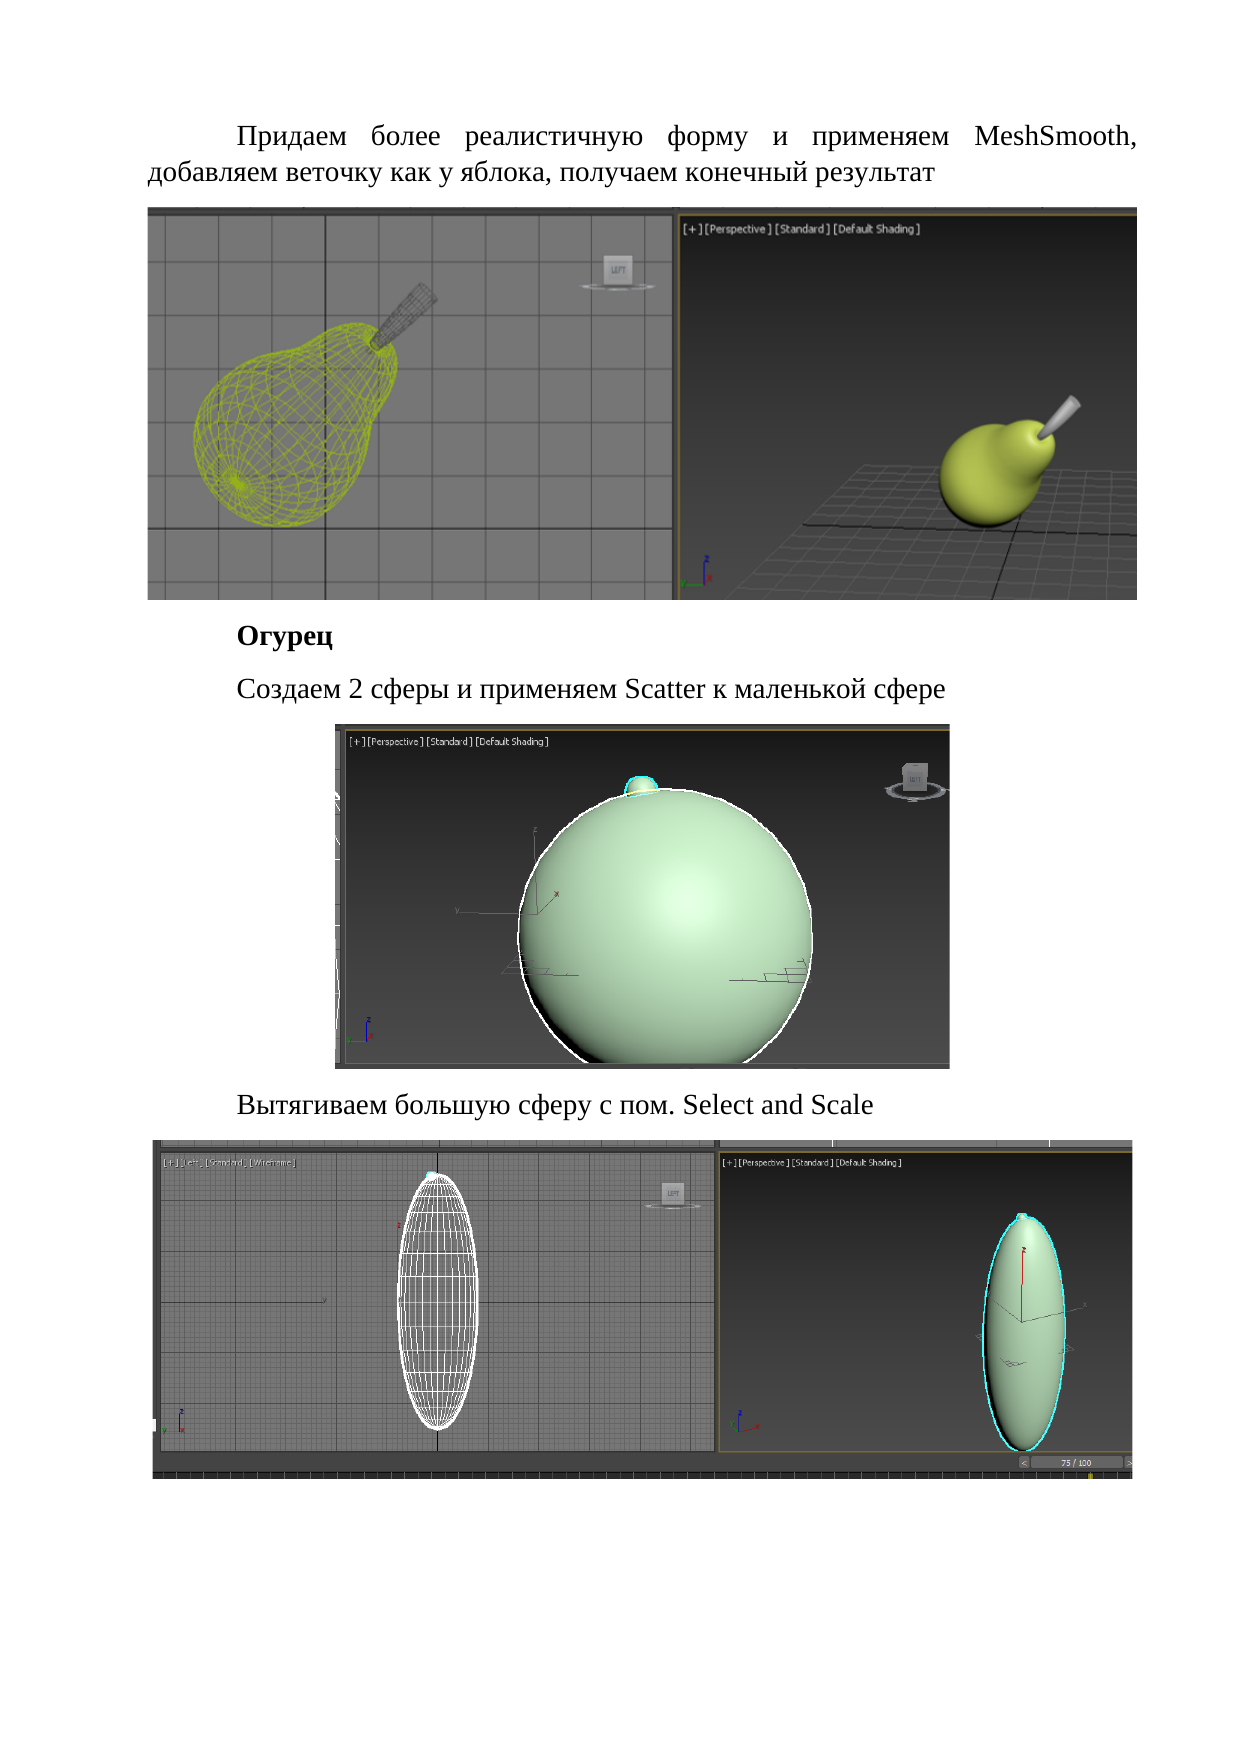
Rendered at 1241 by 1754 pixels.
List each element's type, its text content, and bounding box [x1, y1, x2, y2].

text Придаем более реалистичную форму и применяем MeshSmooth, добавляем веточку как у яблока, получаем конечный результат [148, 118, 1137, 188]
picture [152, 1140, 1133, 1479]
picture [147, 207, 1137, 600]
text Вытягиваем большую сферу с пом. Select and Scale [148, 1087, 1137, 1121]
text Создаем 2 сферы и применяем Scatter к маленькой сфере [148, 671, 1137, 705]
text Огурец [148, 618, 1137, 652]
picture [335, 724, 950, 1069]
